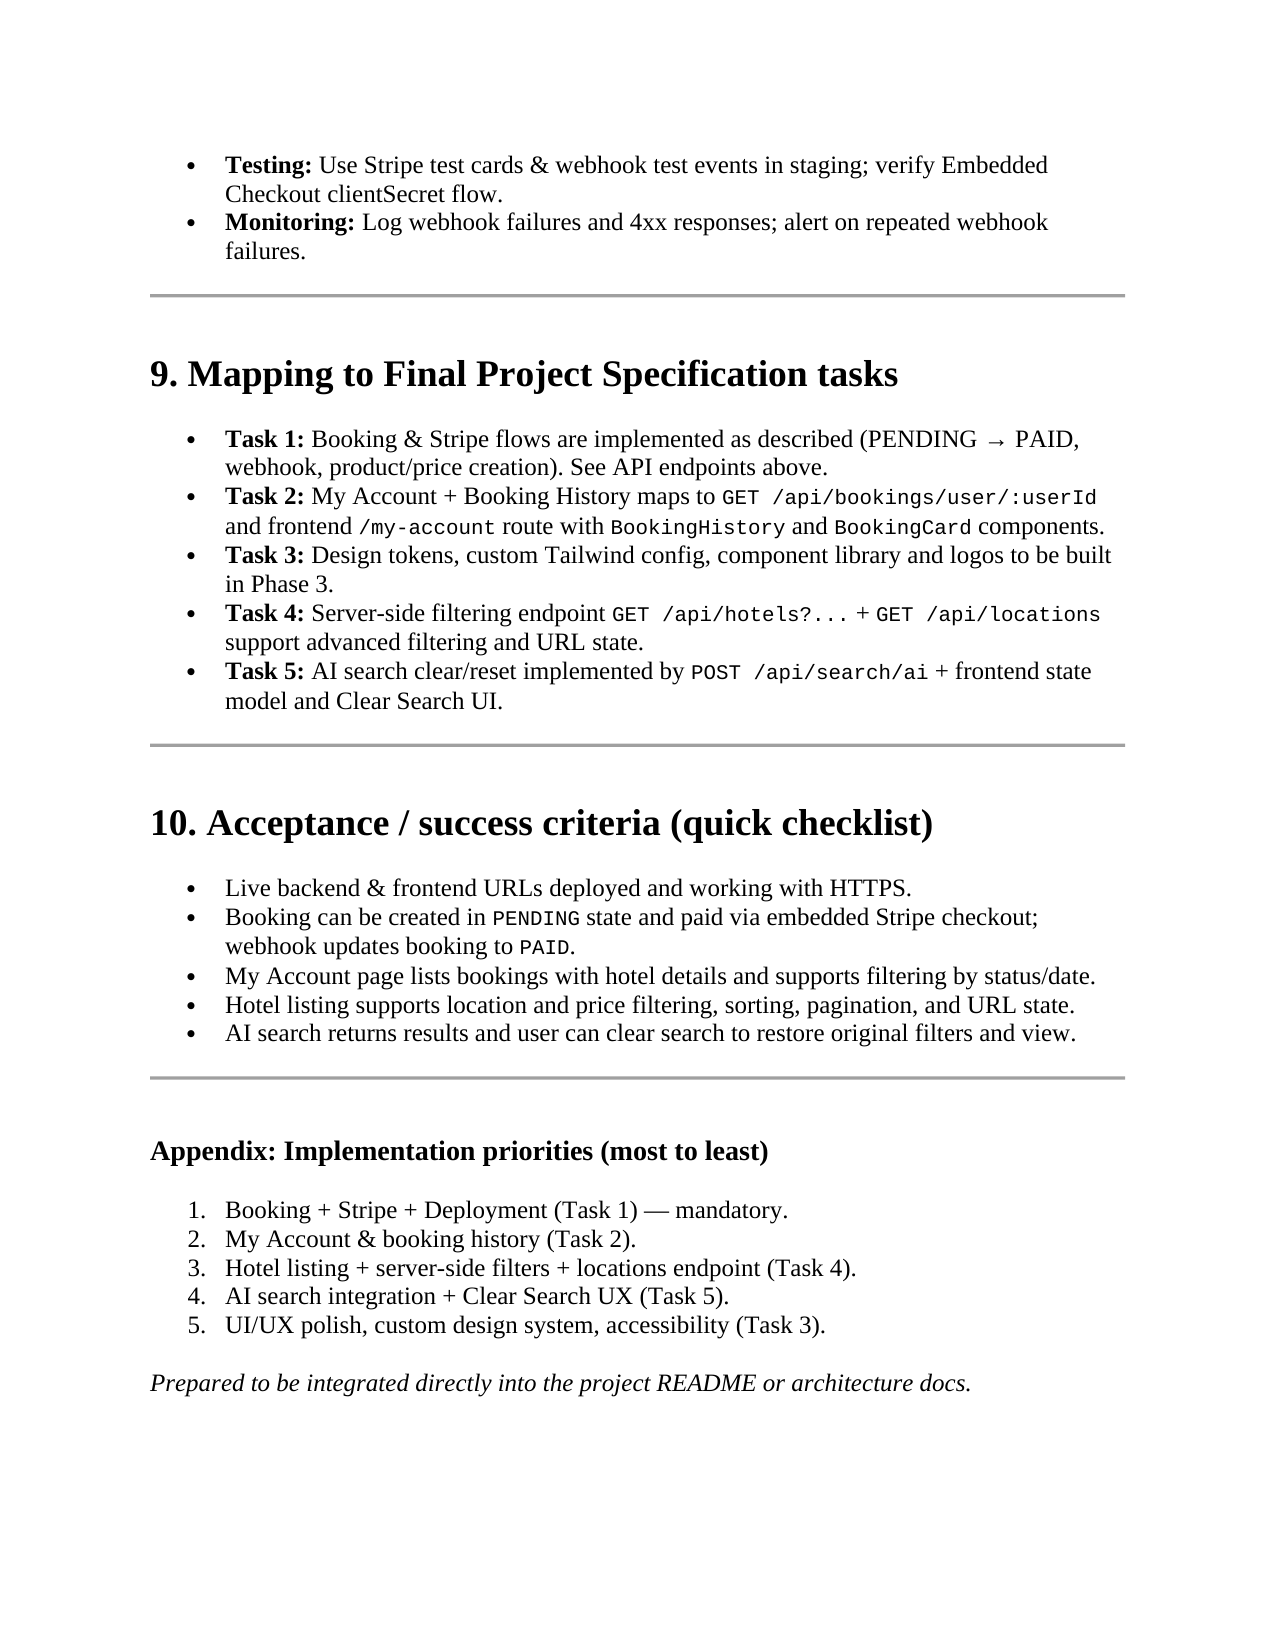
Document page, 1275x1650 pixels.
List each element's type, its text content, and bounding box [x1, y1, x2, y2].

list My Account & booking history (Task 2). [187, 1224, 1125, 1253]
text Prepared to be integrated directly into the project README or architecture docs. [150, 1368, 1125, 1397]
list My Account page lists bookings with hotel details and supports filtering by status/date. [187, 961, 1125, 990]
list Task 5: AI search clear/reset implemented by POST /api/search/ai + frontend state model and Clear Search UI. [187, 656, 1125, 714]
text 10. Acceptance / success criteria (quick checklist) [150, 801, 1125, 844]
list UI/UX polish, custom design system, accessibility (Task 3). [187, 1310, 1125, 1339]
list Booking can be created in PENDING state and paid via embedded Stripe checkout; webhook updates booking to PAID. [187, 902, 1125, 961]
list Testing: Use Stripe test cards & webhook test events in staging; verify Embedded Checkout clientSecret flow. [187, 150, 1125, 207]
list Booking + Stripe + Deployment (Task 1) — mandatory. [187, 1195, 1125, 1224]
list Task 4: Server-side filtering endpoint GET /api/hotels?... + GET /api/locations support advanced filtering and URL state. [187, 598, 1125, 656]
list AI search returns results and user can clear search to restore original filters and view. [187, 1018, 1125, 1047]
text Appendix: Implementation priorities (most to least) [150, 1134, 1125, 1166]
list Task 2: My Account + Booking History maps to GET /api/bookings/user/:userId and frontend /my-account route with BookingHistory and BookingCard components. [187, 481, 1125, 540]
list Hotel listing + server-side filters + locations endpoint (Task 4). [187, 1253, 1125, 1281]
text 9. Mapping to Final Project Specification tasks [150, 351, 1125, 394]
list Task 3: Design tokens, custom Tailwind config, component library and logos to be built in Phase 3. [187, 540, 1125, 598]
list Hotel listing supports location and price filtering, sorting, pagination, and URL state. [187, 990, 1125, 1018]
list AI search integration + Clear Search UX (Task 5). [187, 1281, 1125, 1310]
list Live backend & frontend URLs deployed and working with HTTPS. [187, 873, 1125, 902]
list Task 1: Booking & Stripe flows are implemented as described (PENDING → PAID, webhook, product/price creation). See API endpoints above. [187, 424, 1125, 481]
list Monitoring: Log webhook failures and 4xx responses; alert on repeated webhook failures. [187, 207, 1125, 265]
